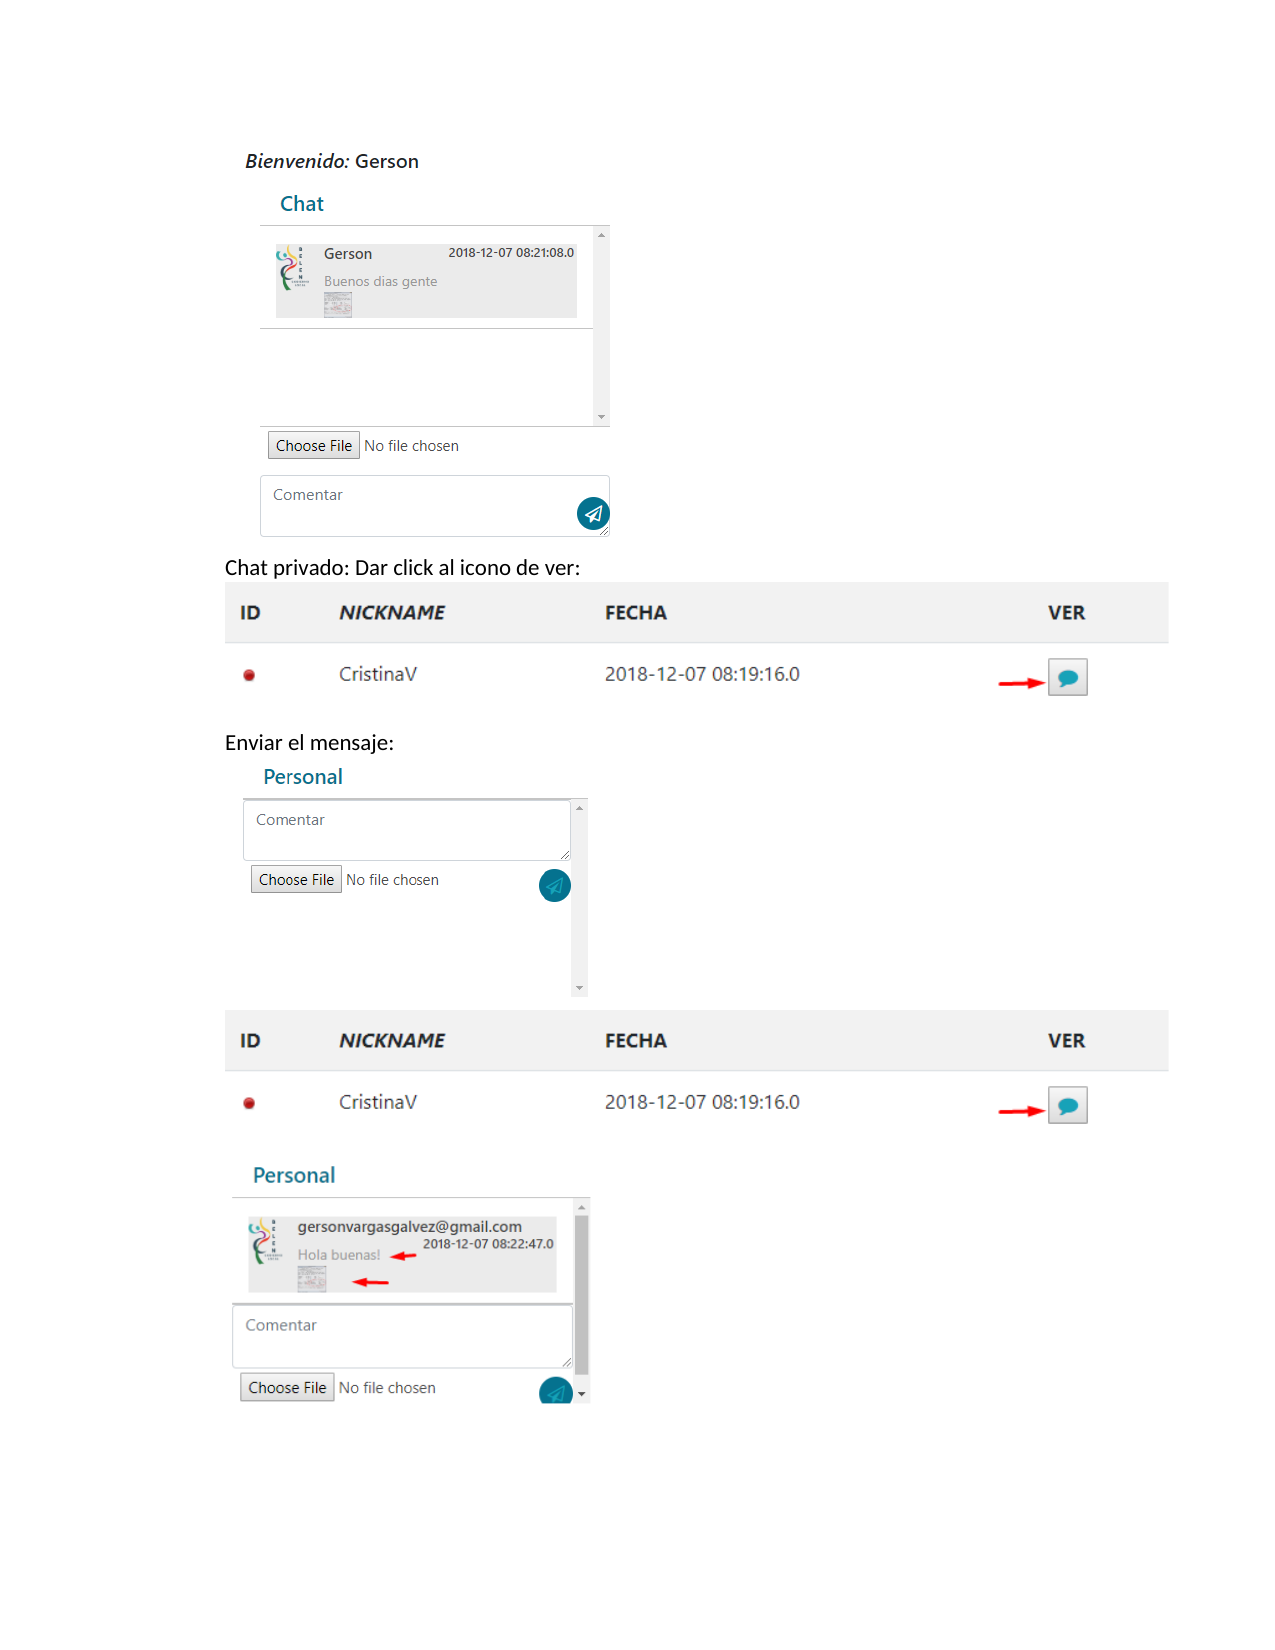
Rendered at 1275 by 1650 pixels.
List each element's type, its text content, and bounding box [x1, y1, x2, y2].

picture [225, 1155, 617, 1426]
picture [225, 150, 623, 551]
list Enviar el mensaje: [225, 728, 1125, 756]
picture [225, 757, 608, 1009]
picture [225, 582, 1200, 726]
list Chat privado: Dar click al icono de ver: [225, 553, 1125, 581]
picture [225, 1010, 1200, 1154]
